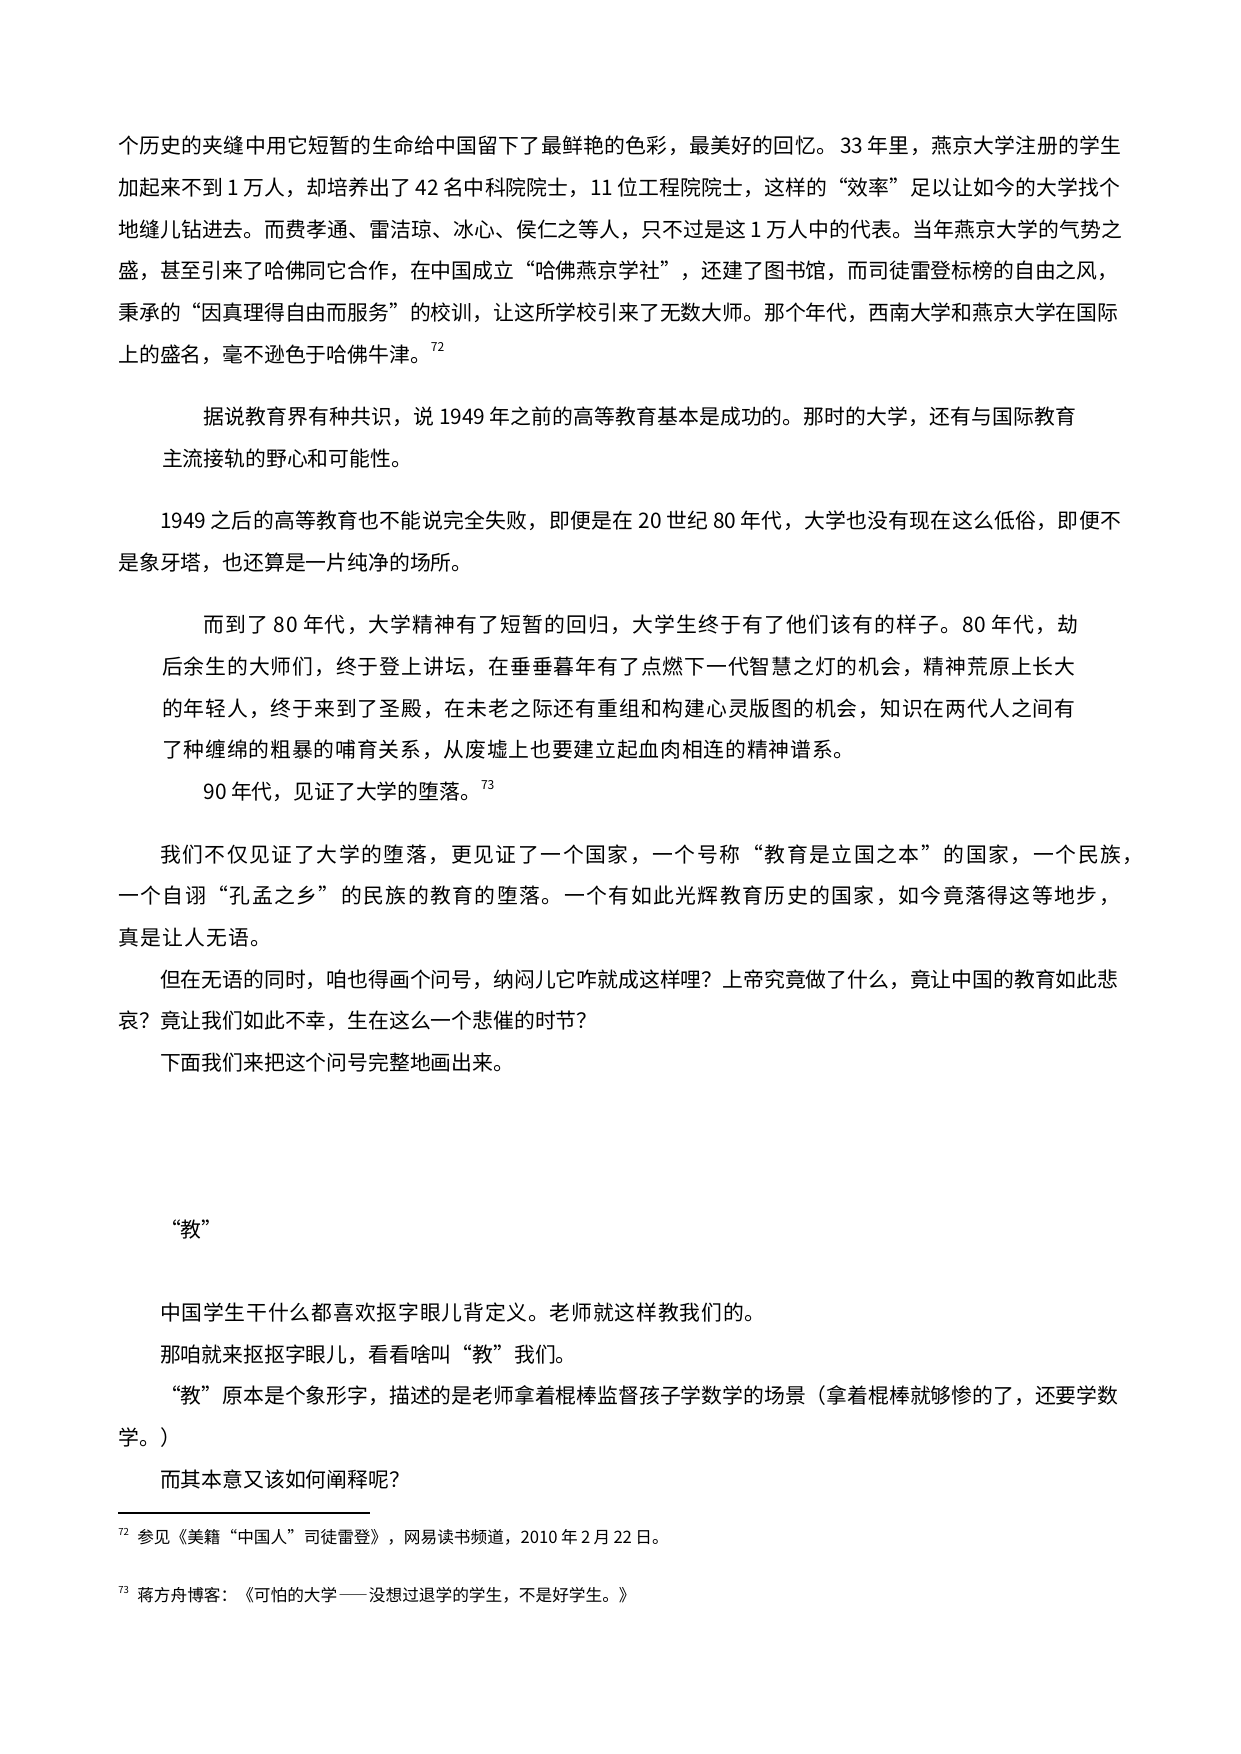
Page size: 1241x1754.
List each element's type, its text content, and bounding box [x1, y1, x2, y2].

text 我们不仅见证了大学的堕落，更见证了一个国家，一个号称“教育是立国之本”的国家，一个民族，一个自诩“孔孟之乡”的民族的教育的堕落。一个有如此光辉教育历史的国家，如今竟落得这等地步，真是让人无语。 [118, 826, 1122, 951]
text 1949之后的高等教育也不能说完全失败，即便是在20世纪80年代，大学也没有现在这么低俗，即便不是象牙塔，也还算是一片纯净的场所。 [118, 493, 1122, 576]
text 但在无语的同时，咱也得画个问号，纳闷儿它咋就成这样哩？上帝究竟做了什么，竟让中国的教育如此悲哀？竟让我们如此不幸，生在这么一个悲催的时节？ [118, 951, 1122, 1035]
text “教” [118, 1201, 1122, 1243]
text 90年代，见证了大学的堕落。 [162, 764, 1078, 806]
text “教”原本是个象形字，描述的是老师拿着棍棒监督孩子学数学的场景（拿着棍棒就够惨的了，还要学数学。） [118, 1368, 1122, 1451]
text 而其本意又该如何阐释呢？ [118, 1451, 1122, 1493]
text 而到了80年代，大学精神有了短暂的回归，大学生终于有了他们该有的样子。80年代，劫后余生的大师们，终于登上讲坛，在垂垂暮年有了点燃下一代智慧之灯的机会，精神荒原上长大的年轻人，终于来到了圣殿，在未老之际还有重组和构建心灵版图的机会，知识在两代人之间有了种缠绵的粗暴的哺育关系，从废墟上也要建立起血肉相连的精神谱系。 [162, 597, 1078, 764]
text 据说教育界有种共识，说1949年之前的高等教育基本是成功的。那时的大学，还有与国际教育主流接轨的野心和可能性。 [162, 389, 1078, 472]
text 那咱就来抠抠字眼儿，看看啥叫“教”我们。 [118, 1326, 1122, 1368]
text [118, 118, 1122, 368]
text 下面我们来把这个问号完整地画出来。 [118, 1035, 1122, 1076]
text 中国学生干什么都喜欢抠字眼儿背定义。老师就这样教我们的。 [118, 1285, 1122, 1326]
